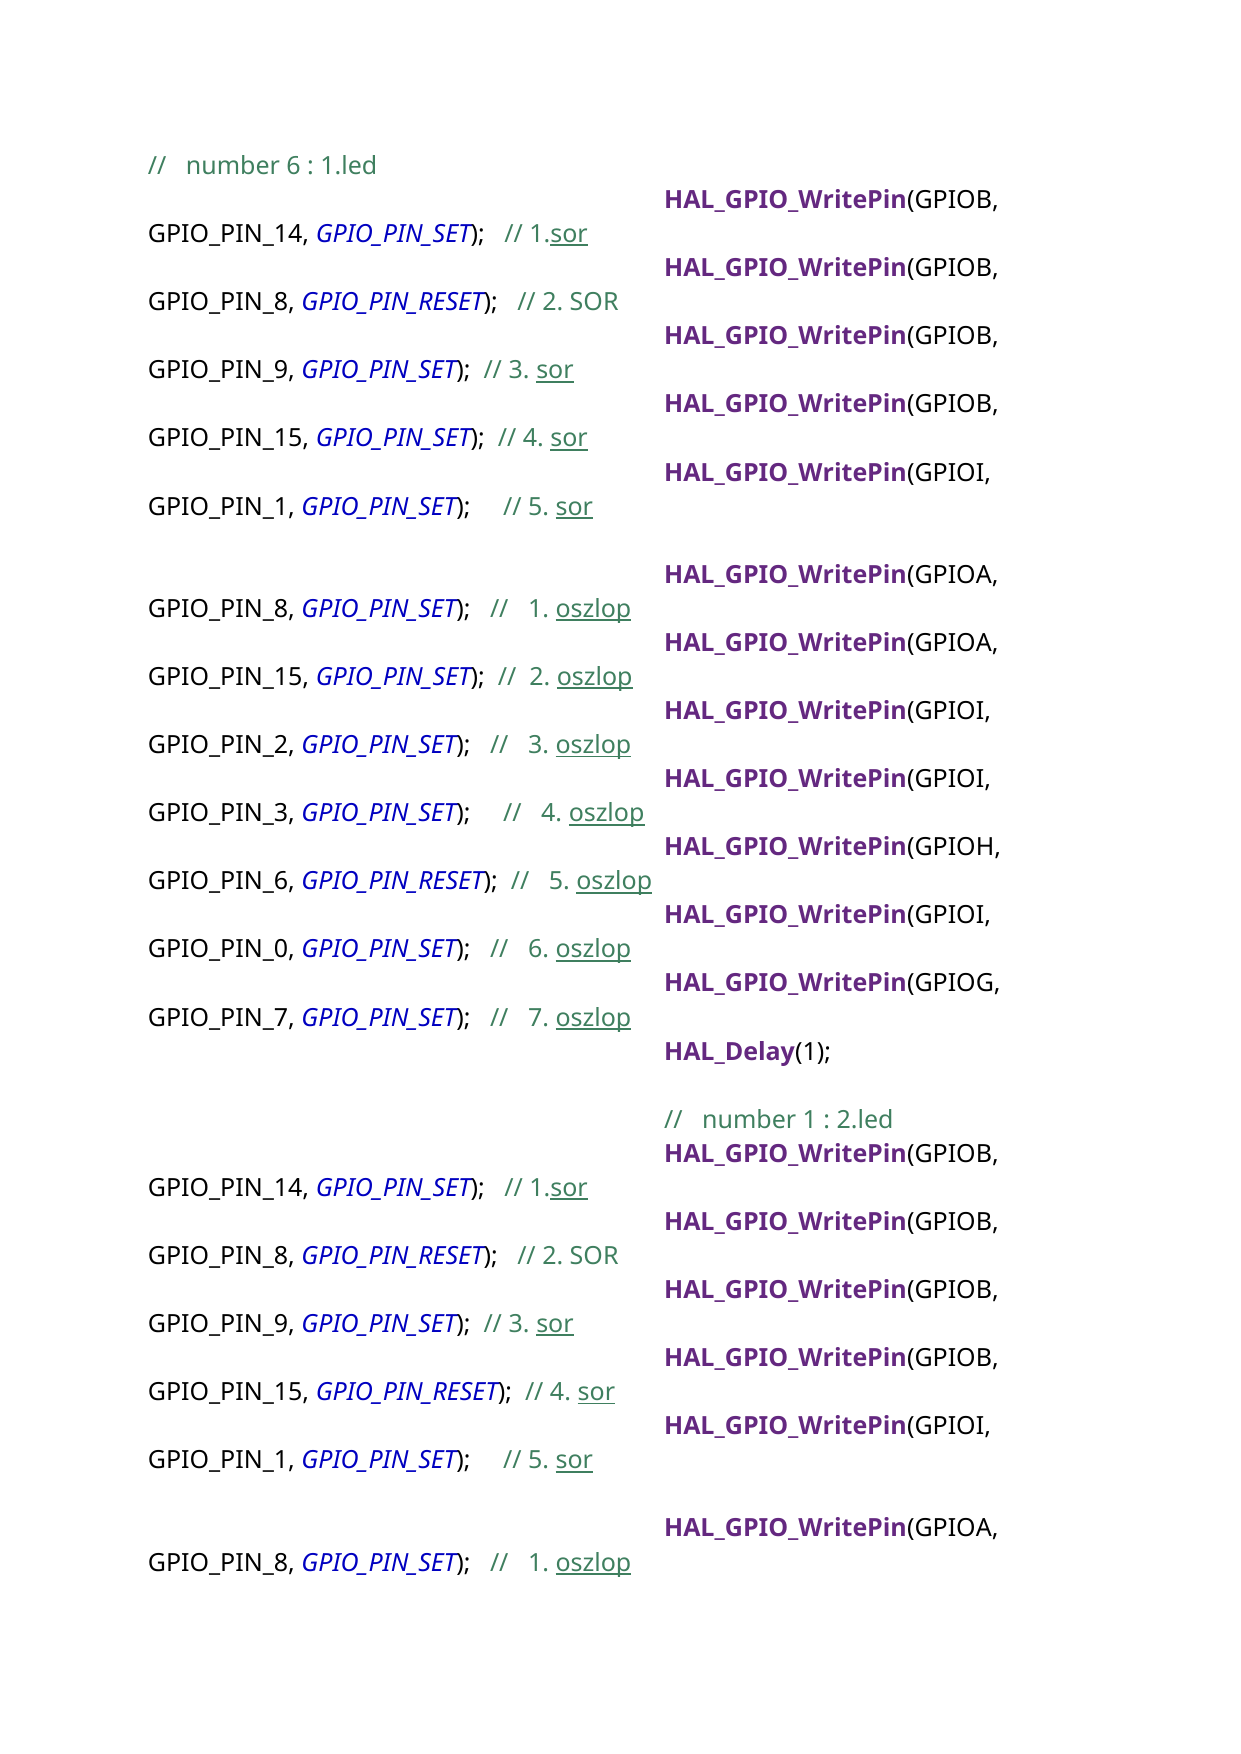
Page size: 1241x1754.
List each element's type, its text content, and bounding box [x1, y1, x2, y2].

text HAL_GPIO_WritePin(GPIOI, GPIO_PIN_3, GPIO_PIN_SET); // 4. oszlop [148, 761, 1093, 829]
text HAL_GPIO_WritePin(GPIOB, GPIO_PIN_8, GPIO_PIN_RESET); // 2. SOR [148, 1203, 1093, 1272]
text HAL_GPIO_WritePin(GPIOI, GPIO_PIN_1, GPIO_PIN_SET); // 5. sor [148, 454, 1093, 522]
text HAL_GPIO_WritePin(GPIOA, GPIO_PIN_8, GPIO_PIN_SET); // 1. oszlop [148, 556, 1093, 624]
text HAL_Delay(1); [148, 1033, 1093, 1067]
text HAL_GPIO_WritePin(GPIOI, GPIO_PIN_0, GPIO_PIN_SET); // 6. oszlop [148, 897, 1093, 965]
text HAL_GPIO_WritePin(GPIOB, GPIO_PIN_15, GPIO_PIN_SET); // 4. sor [148, 386, 1093, 454]
text HAL_GPIO_WritePin(GPIOB, GPIO_PIN_9, GPIO_PIN_SET); // 3. sor [148, 318, 1093, 386]
text HAL_GPIO_WritePin(GPIOB, GPIO_PIN_14, GPIO_PIN_SET); // 1.sor [148, 1135, 1093, 1203]
text HAL_GPIO_WritePin(GPIOB, GPIO_PIN_14, GPIO_PIN_SET); // 1.sor [148, 182, 1093, 250]
text // number 6 : 1.led [148, 148, 1093, 182]
text HAL_GPIO_WritePin(GPIOI, GPIO_PIN_1, GPIO_PIN_SET); // 5. sor [148, 1408, 1093, 1476]
text HAL_GPIO_WritePin(GPIOB, GPIO_PIN_9, GPIO_PIN_SET); // 3. sor [148, 1272, 1093, 1340]
text // number 1 : 2.led [148, 1101, 1093, 1135]
text HAL_GPIO_WritePin(GPIOI, GPIO_PIN_2, GPIO_PIN_SET); // 3. oszlop [148, 693, 1093, 761]
text HAL_GPIO_WritePin(GPIOH, GPIO_PIN_6, GPIO_PIN_RESET); // 5. oszlop [148, 829, 1093, 897]
text HAL_GPIO_WritePin(GPIOG, GPIO_PIN_7, GPIO_PIN_SET); // 7. oszlop [148, 965, 1093, 1033]
text HAL_GPIO_WritePin(GPIOB, GPIO_PIN_15, GPIO_PIN_RESET); // 4. sor [148, 1340, 1093, 1408]
text HAL_GPIO_WritePin(GPIOA, GPIO_PIN_15, GPIO_PIN_SET); // 2. oszlop [148, 624, 1093, 693]
text HAL_GPIO_WritePin(GPIOB, GPIO_PIN_8, GPIO_PIN_RESET); // 2. SOR [148, 250, 1093, 318]
text HAL_GPIO_WritePin(GPIOA, GPIO_PIN_8, GPIO_PIN_SET); // 1. oszlop [148, 1510, 1093, 1578]
